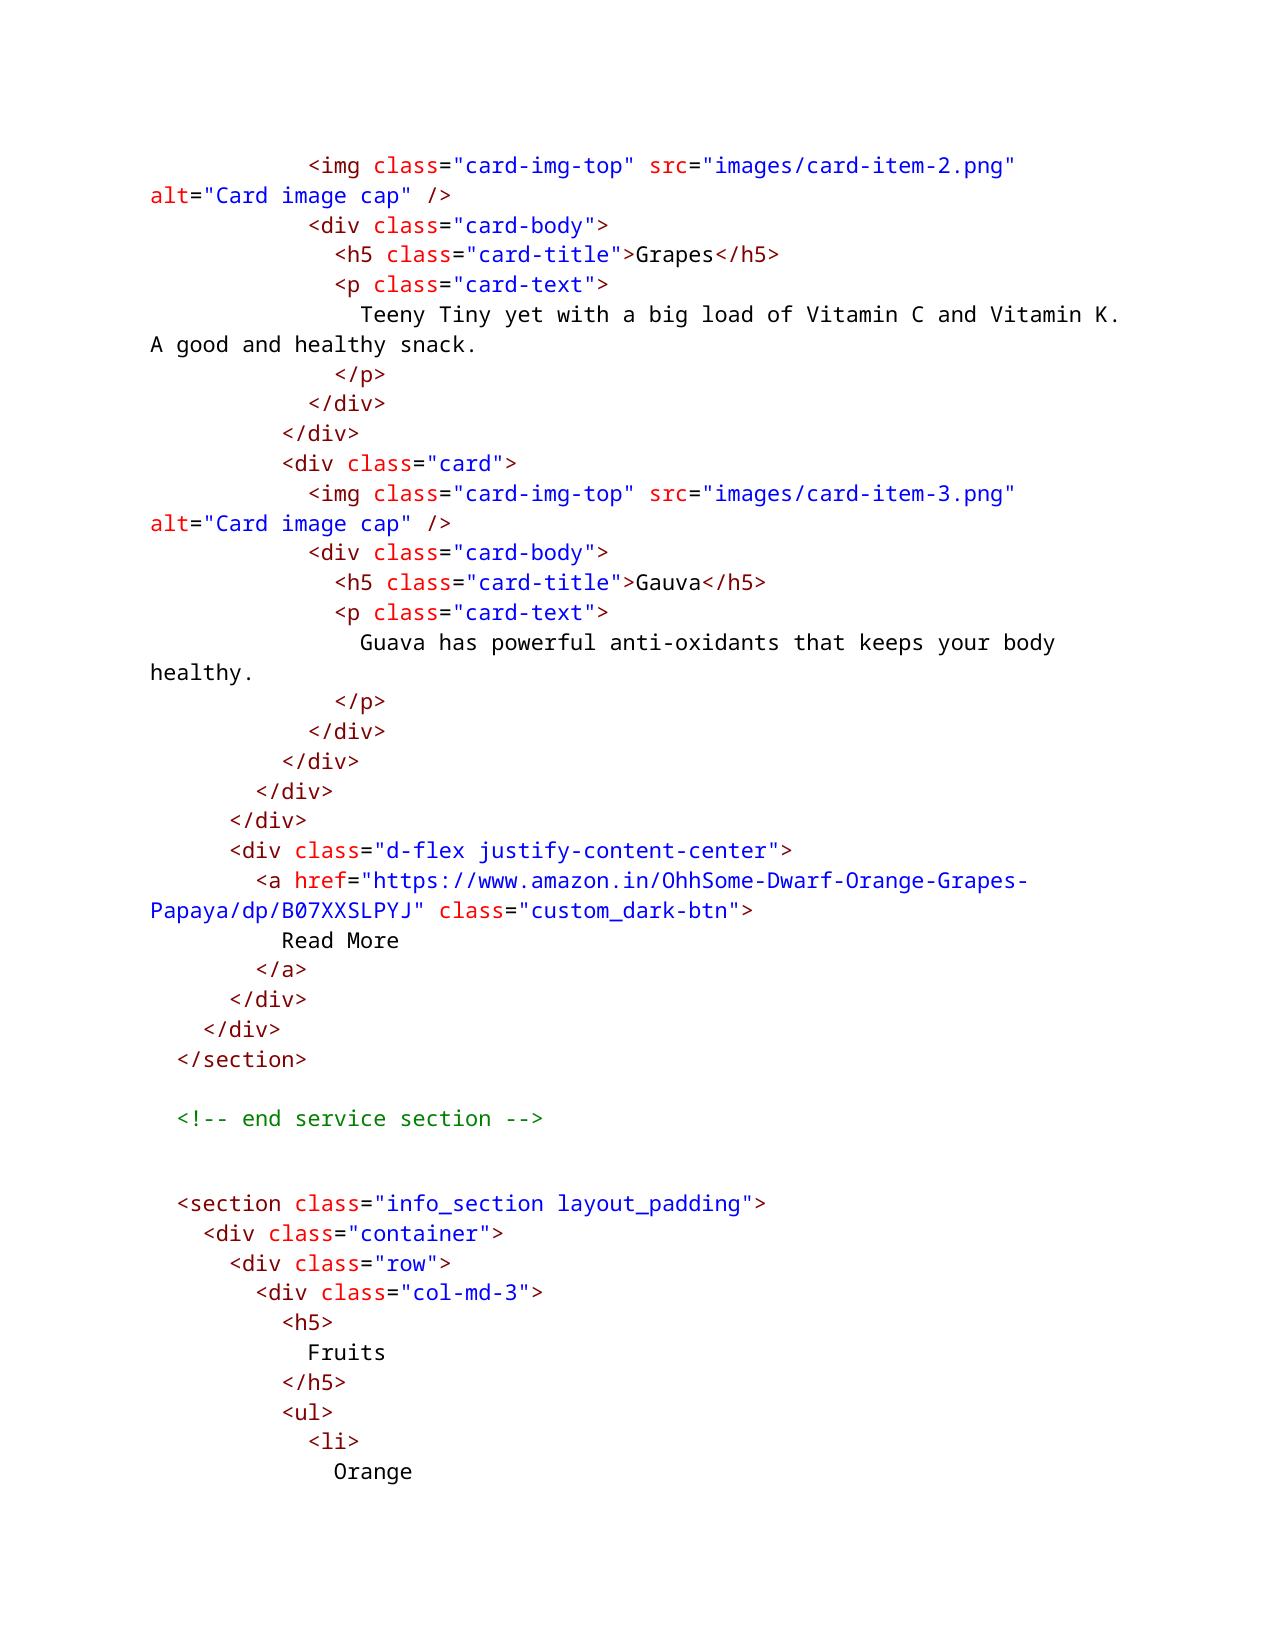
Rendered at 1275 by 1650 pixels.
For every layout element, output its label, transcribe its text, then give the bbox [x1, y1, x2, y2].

text </div> [150, 1014, 1125, 1044]
text Teeny Tiny yet with a big load of Vitamin C and Vitamin K. A good and healthy snack. [150, 299, 1125, 358]
text </section> [150, 1044, 1125, 1073]
text <img class="card-img-top" src="images/card-item-2.png" alt="Card image cap" /> [150, 150, 1125, 209]
text </a> [150, 954, 1125, 984]
text Read More [150, 924, 1125, 954]
text <h5 class="card-title">Grapes</h5> [150, 239, 1125, 269]
text <a href="https://www.amazon.in/OhhSome-Dwarf-Orange-Grapes-Papaya/dp/B07XXSLPYJ" class="custom_dark-btn"> [150, 865, 1125, 924]
text <div class="card-body"> [150, 537, 1125, 567]
text </p> [150, 686, 1125, 716]
text </p> [150, 358, 1125, 388]
text <div class="card"> [150, 448, 1125, 478]
text </div> [150, 805, 1125, 835]
text </div> [150, 776, 1125, 805]
text </div> [150, 716, 1125, 746]
text <div class="d-flex justify-content-center"> [150, 835, 1125, 865]
text </h5> [150, 1367, 1125, 1396]
text </div> [150, 746, 1125, 776]
text Orange [150, 1456, 1125, 1486]
text <!-- end service section --> [150, 1103, 1125, 1133]
text <div class="col-md-3"> [150, 1277, 1125, 1307]
text <p class="card-text"> [150, 597, 1125, 627]
text </div> [150, 984, 1125, 1014]
text <h5> [150, 1307, 1125, 1337]
text <ul> [150, 1396, 1125, 1426]
text Guava has powerful anti-oxidants that keeps your body healthy. [150, 627, 1125, 686]
text <li> [150, 1426, 1125, 1456]
text <h5 class="card-title">Gauva</h5> [150, 567, 1125, 597]
text <div class="row"> [150, 1247, 1125, 1277]
text <img class="card-img-top" src="images/card-item-3.png" alt="Card image cap" /> [150, 478, 1125, 537]
text <section class="info_section layout_padding"> [150, 1188, 1125, 1218]
text </div> [150, 388, 1125, 418]
text Fruits [150, 1337, 1125, 1367]
text <p class="card-text"> [150, 269, 1125, 299]
text </div> [150, 418, 1125, 448]
text <div class="container"> [150, 1218, 1125, 1247]
text <div class="card-body"> [150, 209, 1125, 239]
